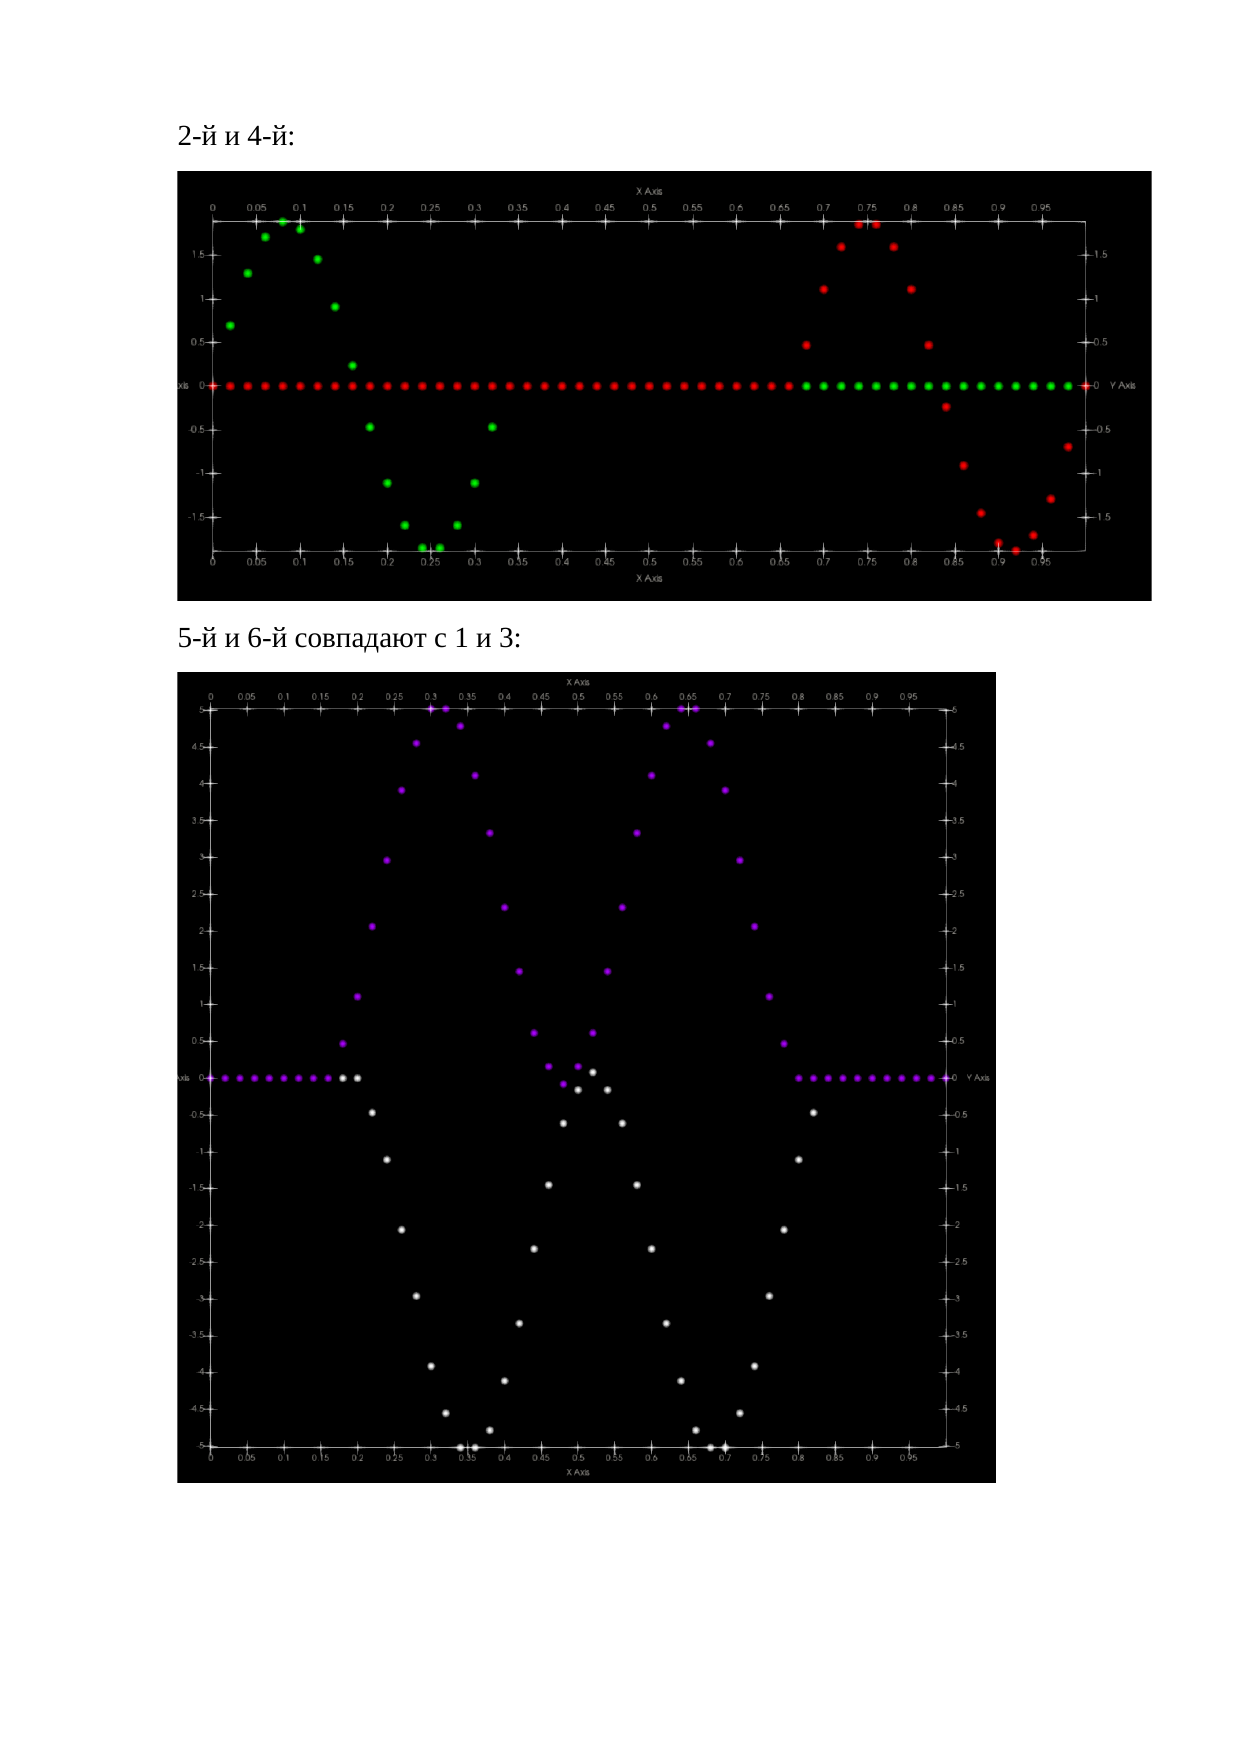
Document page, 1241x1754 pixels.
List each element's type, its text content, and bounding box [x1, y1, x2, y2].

text 5-й и 6-й совпадают с 1 и 3: [177, 620, 1152, 653]
picture [177, 672, 996, 1483]
text 2-й и 4-й: [177, 118, 1152, 152]
picture [177, 171, 1152, 601]
